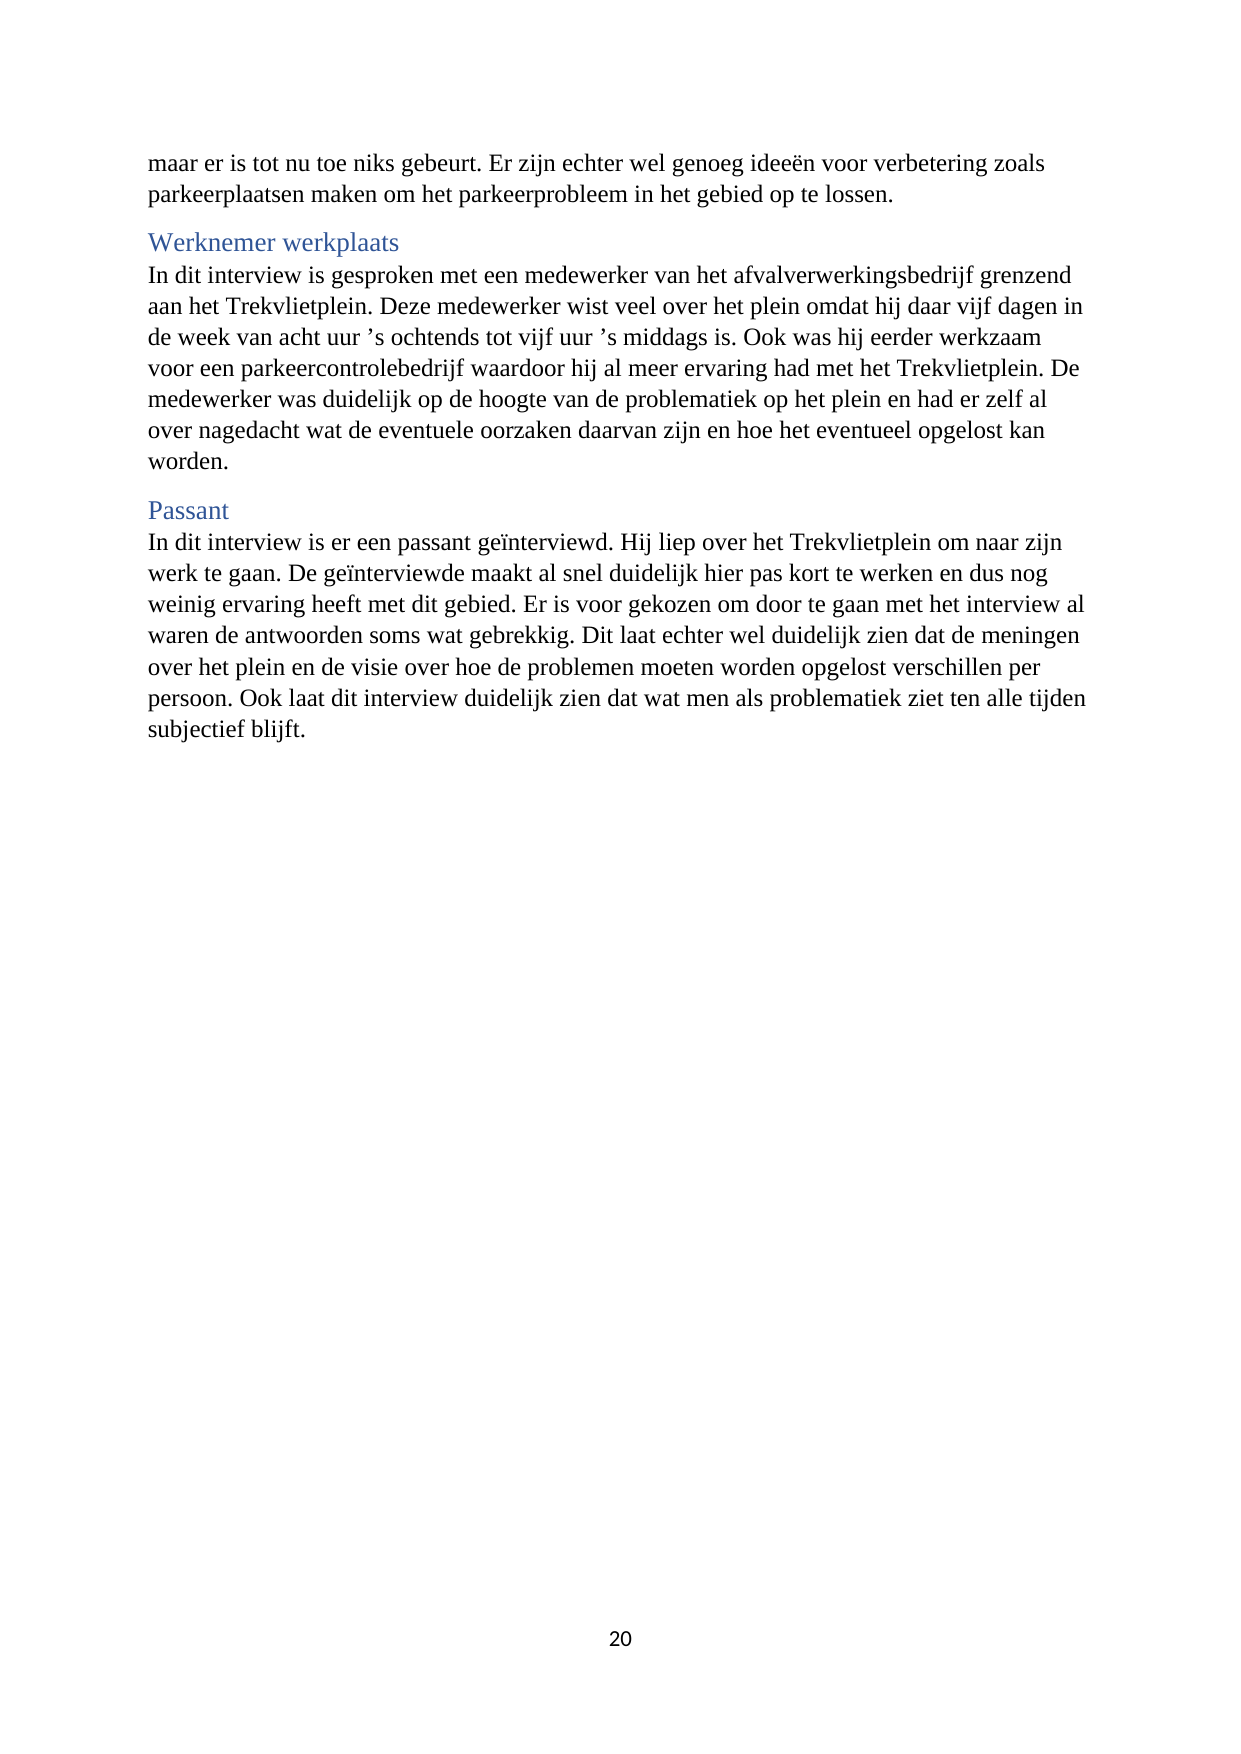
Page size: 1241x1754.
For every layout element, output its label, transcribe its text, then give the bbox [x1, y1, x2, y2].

subtitle Passant [148, 494, 1093, 525]
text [148, 148, 1093, 207]
subtitle Werknemer werkplaats [148, 226, 1093, 257]
text In dit interview is er een passant geïnterviewd. Hij liep over het Trekvlietplein om naar zijn werk te gaan. De geïnterviewde maakt al snel duidelijk hier pas kort te werken en dus nog weinig ervaring heeft met dit gebied. Er is voor gekozen om door te gaan met het interview al waren de antwoorden soms wat gebrekkig. Dit laat echter wel duidelijk zien dat de meningen over het plein en de visie over hoe de problemen moeten worden opgelost verschillen per persoon. Ook laat dit interview duidelijk zien dat wat men als problematiek ziet ten alle tijden subjectief blijft. [148, 527, 1093, 742]
text In dit interview is gesproken met een medewerker van het afvalverwerkingsbedrijf grenzend aan het Trekvlietplein. Deze medewerker wist veel over het plein omdat hij daar vijf dagen in de week van acht uur ’s ochtends tot vijf uur ’s middags is. Ook was hij eerder werkzaam voor een parkeercontrolebedrijf waardoor hij al meer ervaring had met het Trekvlietplein. De medewerker was duidelijk op de hoogte van de problematiek op het plein en had er zelf al over nagedacht wat de eventuele oorzaken daarvan zijn en hoe het eventueel opgelost kan worden. [148, 260, 1093, 475]
